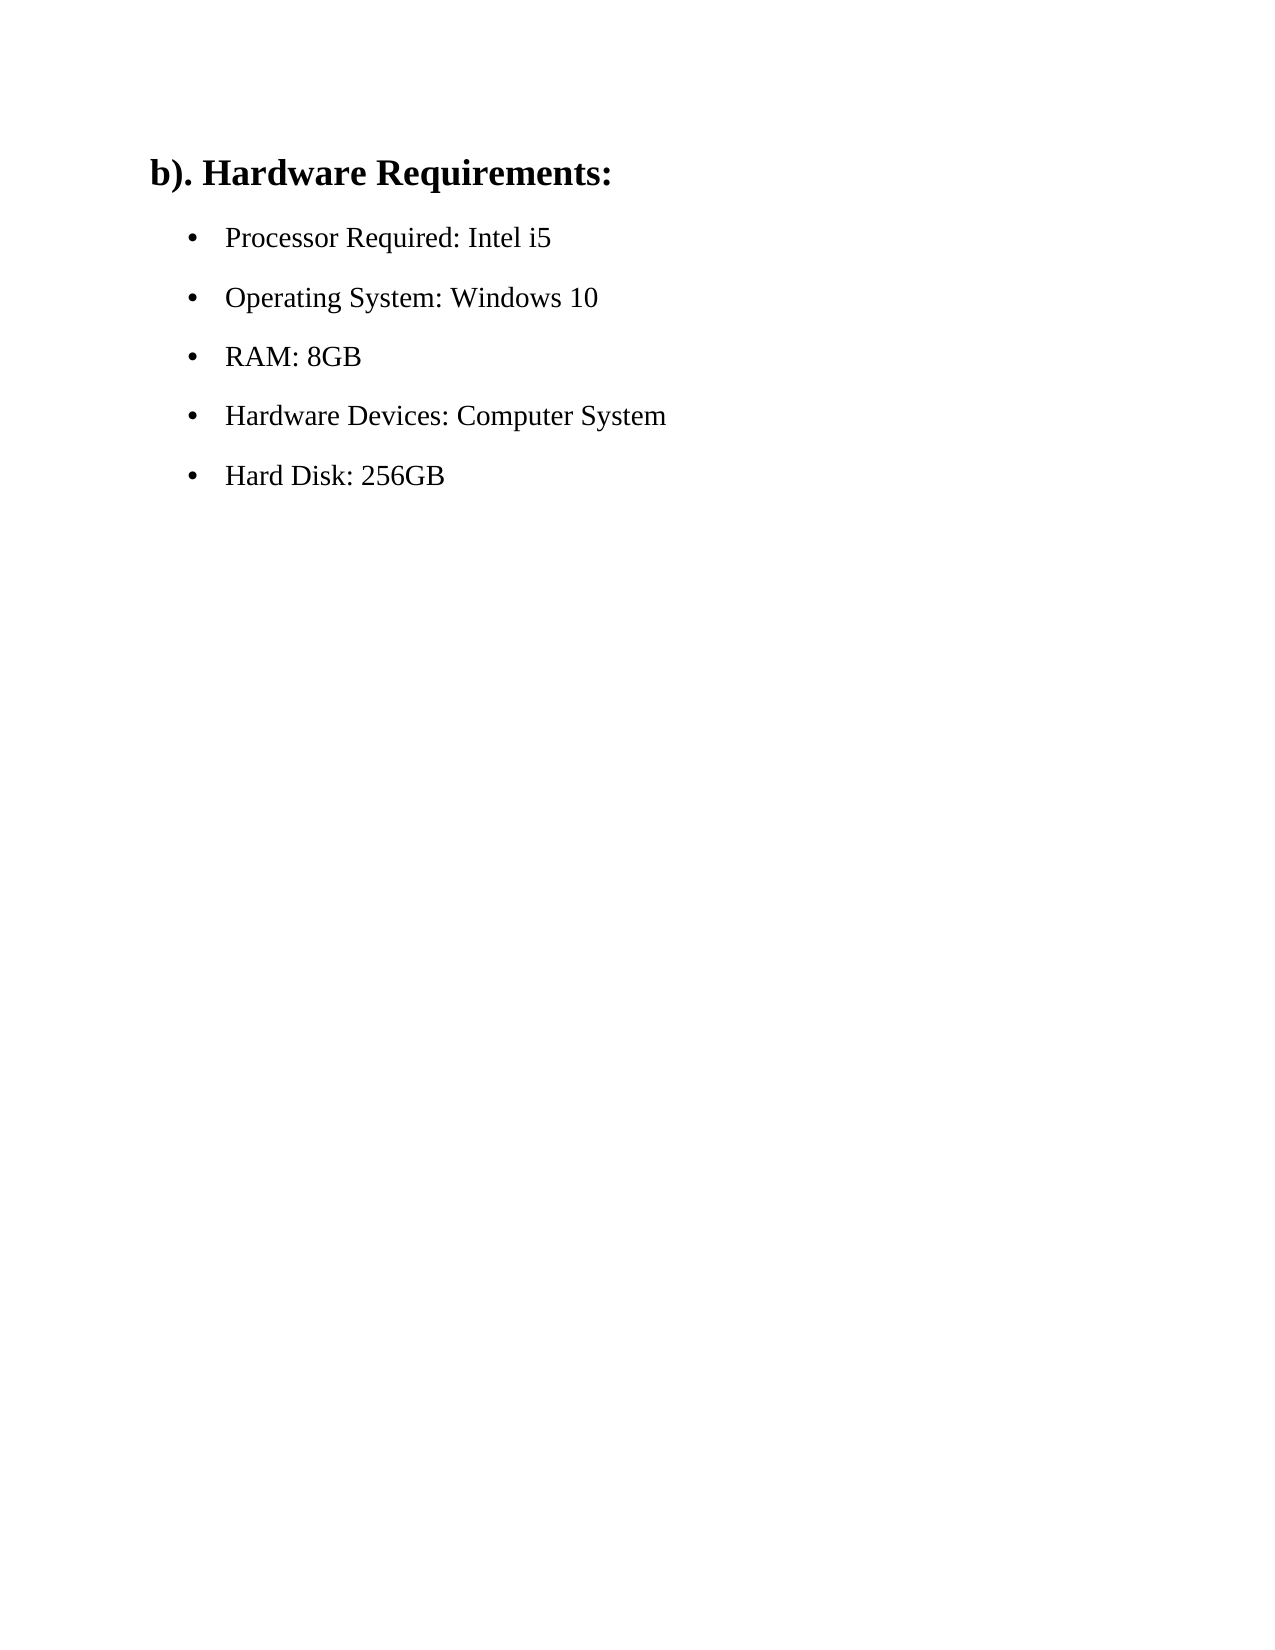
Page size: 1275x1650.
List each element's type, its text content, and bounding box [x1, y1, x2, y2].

list RAM: 8GB [187, 339, 1125, 373]
list Hardware Devices: Computer System [187, 398, 1125, 432]
list Operating System: Windows 10 [187, 280, 1125, 313]
list Hard Disk: 256GB [187, 458, 1125, 491]
text b). Hardware Requirements: [150, 150, 1125, 193]
list Processor Required: Intel i5 [187, 220, 1125, 254]
